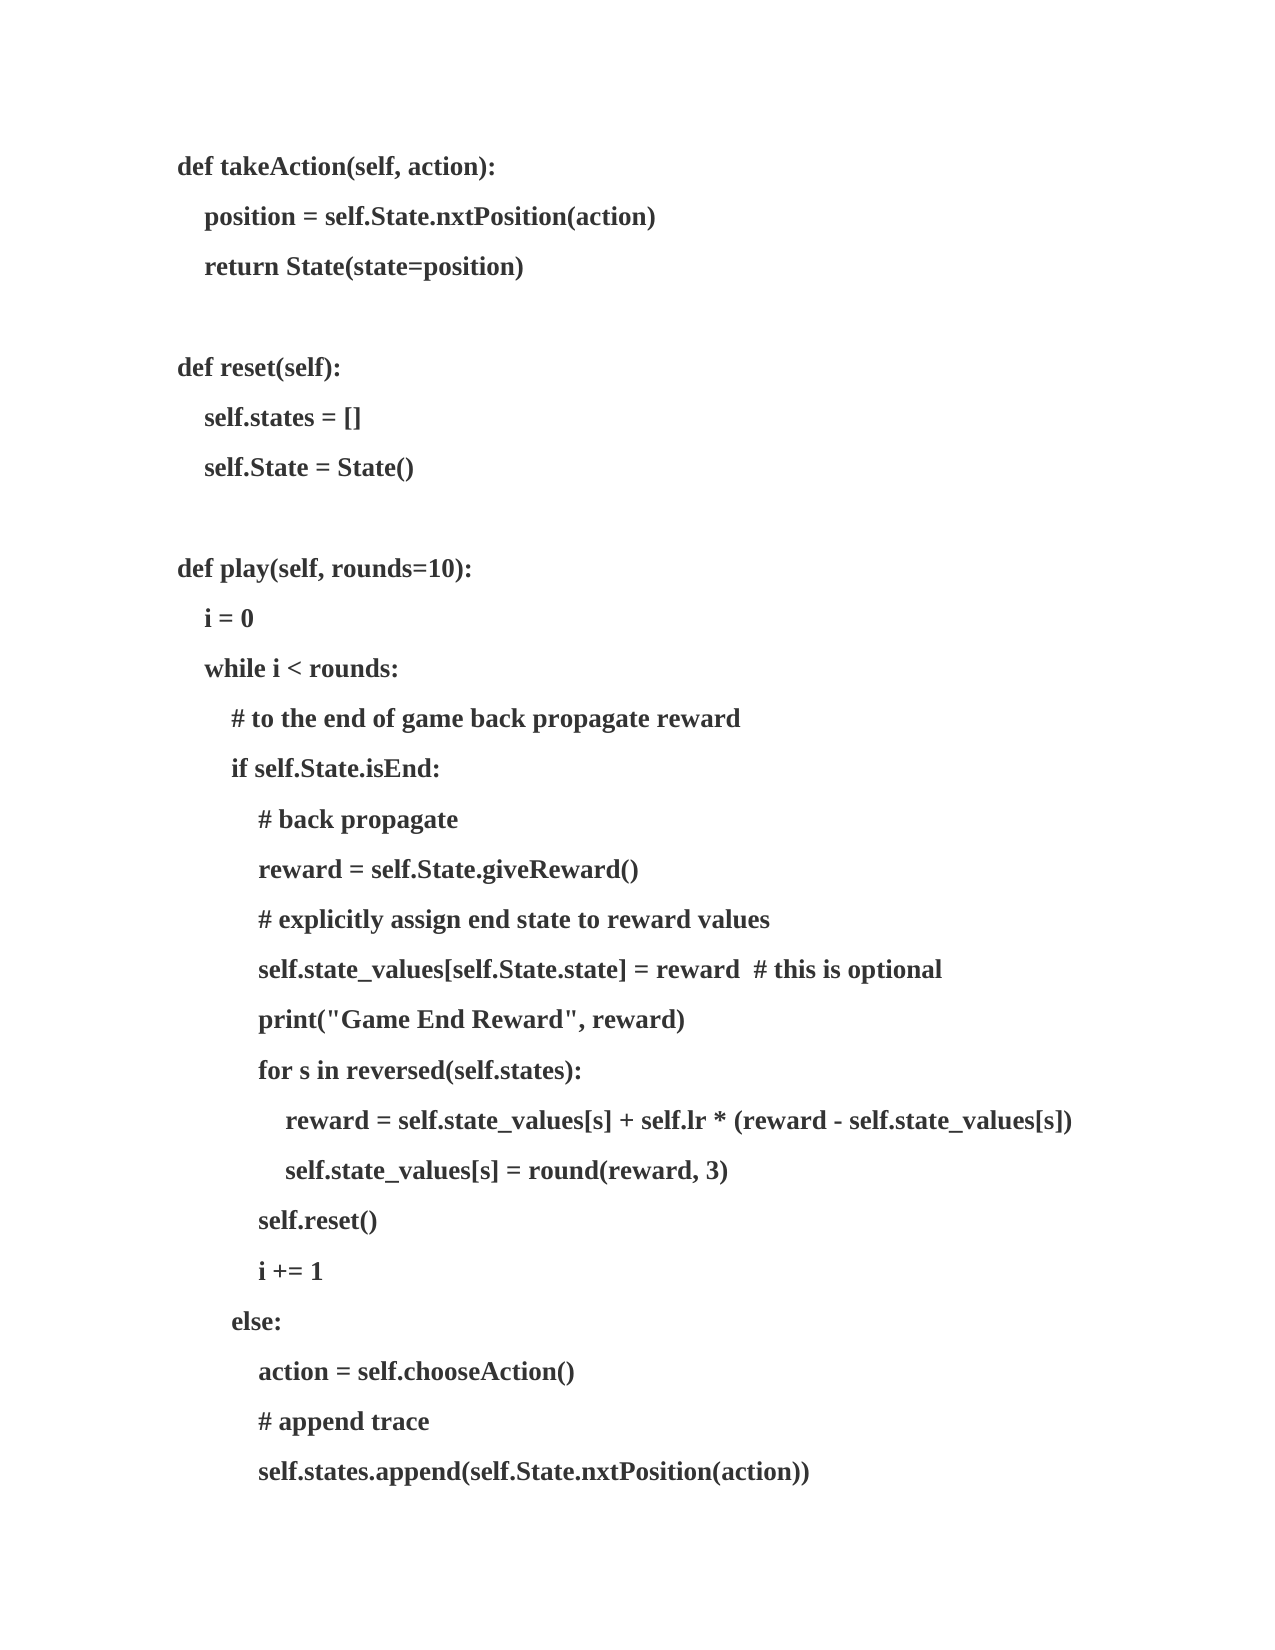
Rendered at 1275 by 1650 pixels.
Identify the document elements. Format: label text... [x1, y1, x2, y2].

text self.reset() [150, 1204, 1125, 1236]
text reward = self.state_values[s] + self.lr * (reward - self.state_values[s]) [150, 1104, 1125, 1135]
text def reset(self): [150, 351, 1125, 382]
text def takeAction(self, action): [150, 150, 1125, 181]
text self.states.append(self.State.nxtPosition(action)) [150, 1455, 1125, 1487]
text self.states = [] [150, 401, 1125, 432]
text # back propagate [150, 803, 1125, 834]
text i += 1 [150, 1254, 1125, 1286]
text def play(self, rounds=10): [150, 552, 1125, 583]
text self.state_values[s] = round(reward, 3) [150, 1154, 1125, 1185]
text self.State = State() [150, 451, 1125, 482]
text reward = self.State.giveReward() [150, 853, 1125, 884]
text # append trace [150, 1405, 1125, 1436]
text return State(state=position) [150, 250, 1125, 282]
text print("Game End Reward", reward) [150, 1003, 1125, 1035]
text else: [150, 1305, 1125, 1336]
text i = 0 [150, 602, 1125, 633]
text while i < rounds: [150, 652, 1125, 683]
text # explicitly assign end state to reward values [150, 903, 1125, 934]
text if self.State.isEnd: [150, 752, 1125, 784]
text action = self.chooseAction() [150, 1355, 1125, 1386]
text # to the end of game back propagate reward [150, 702, 1125, 733]
text self.state_values[self.State.state] = reward # this is optional [150, 953, 1125, 984]
text position = self.State.nxtPosition(action) [150, 200, 1125, 231]
text for s in reversed(self.states): [150, 1054, 1125, 1085]
